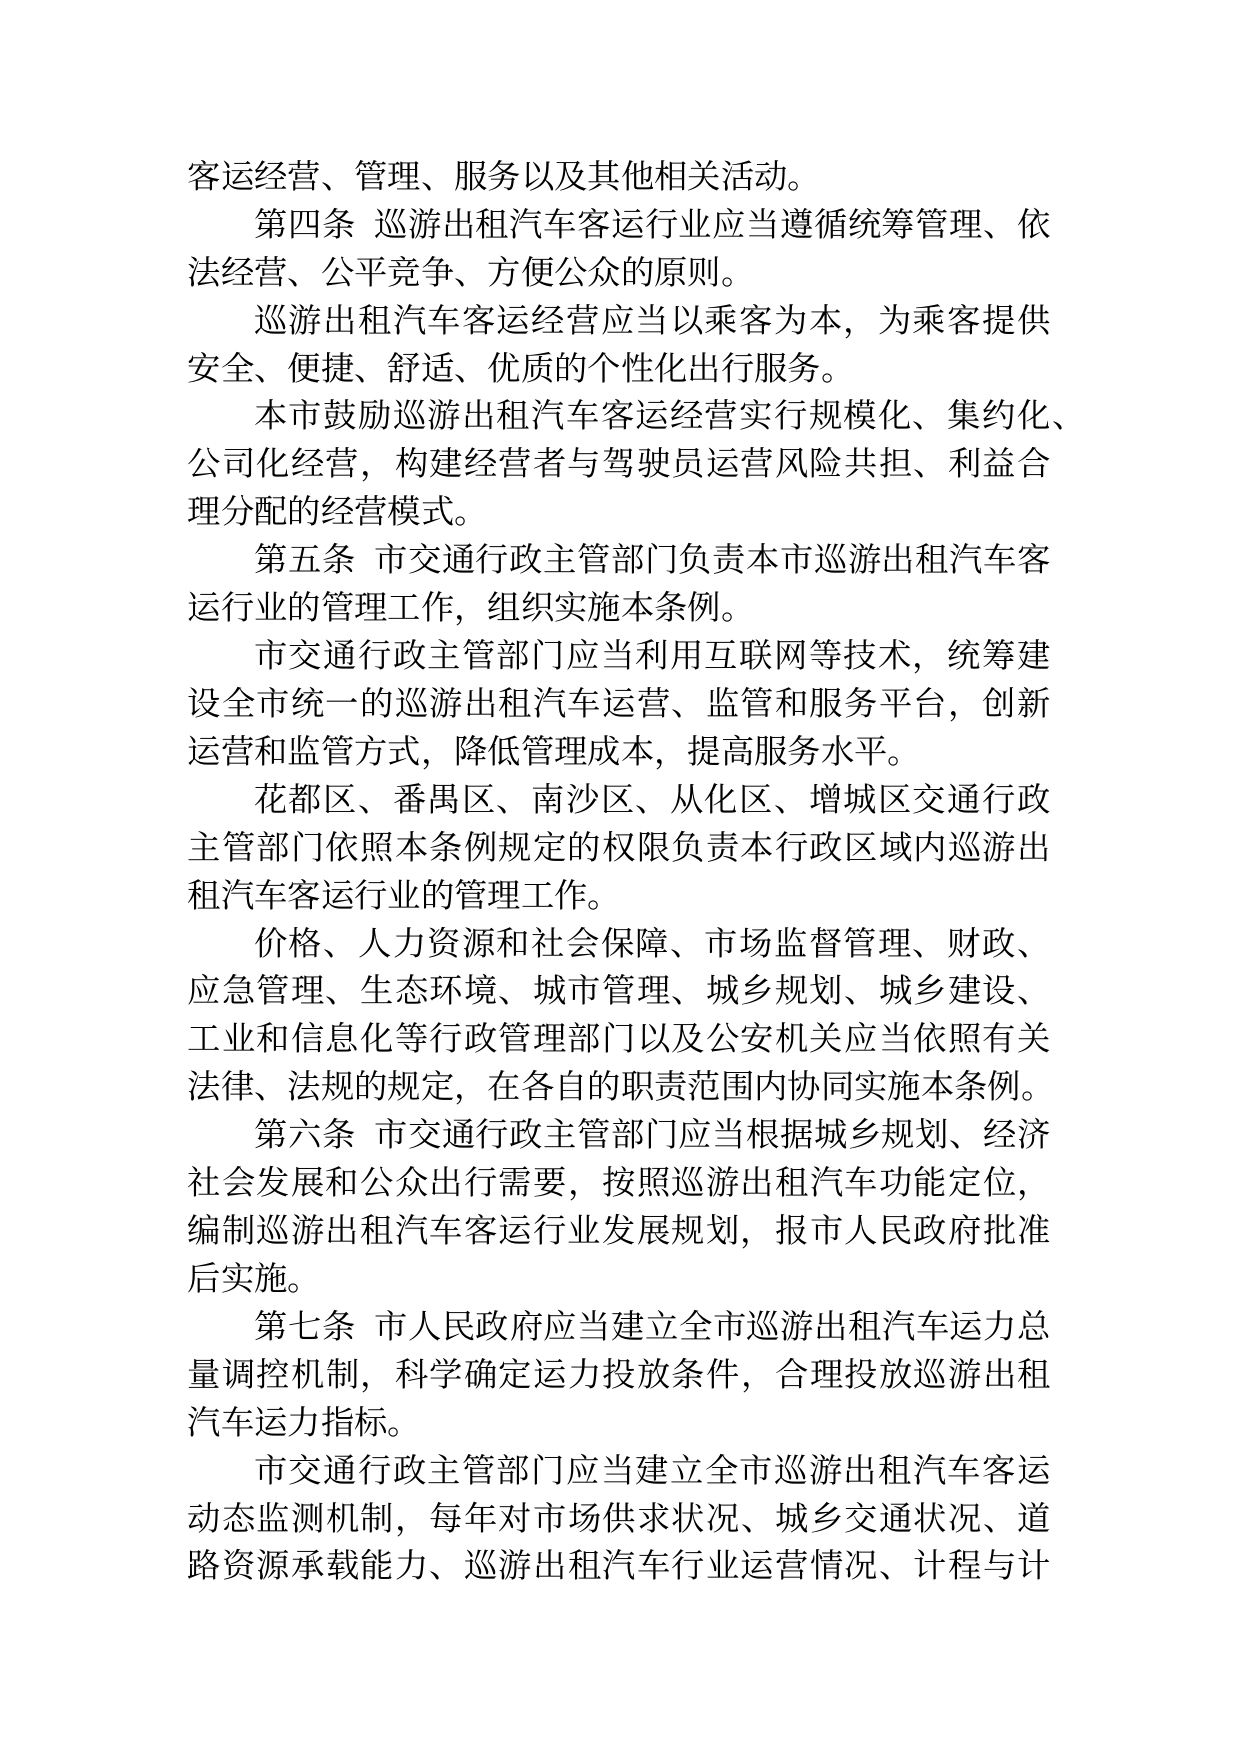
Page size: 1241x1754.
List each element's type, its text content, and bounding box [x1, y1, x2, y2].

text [187, 150, 1053, 198]
text 本市鼓励巡游出租汽车客运经营实行规模化、集约化、公司化经营，构建经营者与驾驶员运营风险共担、利益合理分配的经营模式。 [187, 389, 1053, 533]
text 第六条 市交通行政主管部门应当根据城乡规划、经济社会发展和公众出行需要，按照巡游出租汽车功能定位，编制巡游出租汽车客运行业发展规划，报市人民政府批准后实施。 [187, 1108, 1053, 1300]
text 花都区、番禺区、南沙区、从化区、增城区交通行政主管部门依照本条例规定的权限负责本行政区域内巡游出租汽车客运行业的管理工作。 [187, 773, 1053, 917]
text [187, 1444, 1053, 1587]
text 第七条 市人民政府应当建立全市巡游出租汽车运力总量调控机制，科学确定运力投放条件，合理投放巡游出租汽车运力指标。 [187, 1300, 1053, 1444]
text 市交通行政主管部门应当利用互联网等技术，统筹建设全市统一的巡游出租汽车运营、监管和服务平台，创新运营和监管方式，降低管理成本，提高服务水平。 [187, 629, 1053, 773]
text 巡游出租汽车客运经营应当以乘客为本，为乘客提供安全、便捷、舒适、优质的个性化出行服务。 [187, 294, 1053, 389]
text 第五条 市交通行政主管部门负责本市巡游出租汽车客运行业的管理工作，组织实施本条例。 [187, 533, 1053, 629]
text 第四条 巡游出租汽车客运行业应当遵循统筹管理、依法经营、公平竞争、方便公众的原则。 [187, 198, 1053, 294]
text 价格、人力资源和社会保障、市场监督管理、财政、应急管理、生态环境、城市管理、城乡规划、城乡建设、工业和信息化等行政管理部门以及公安机关应当依照有关法律、法规的规定，在各自的职责范围内协同实施本条例。 [187, 917, 1053, 1108]
